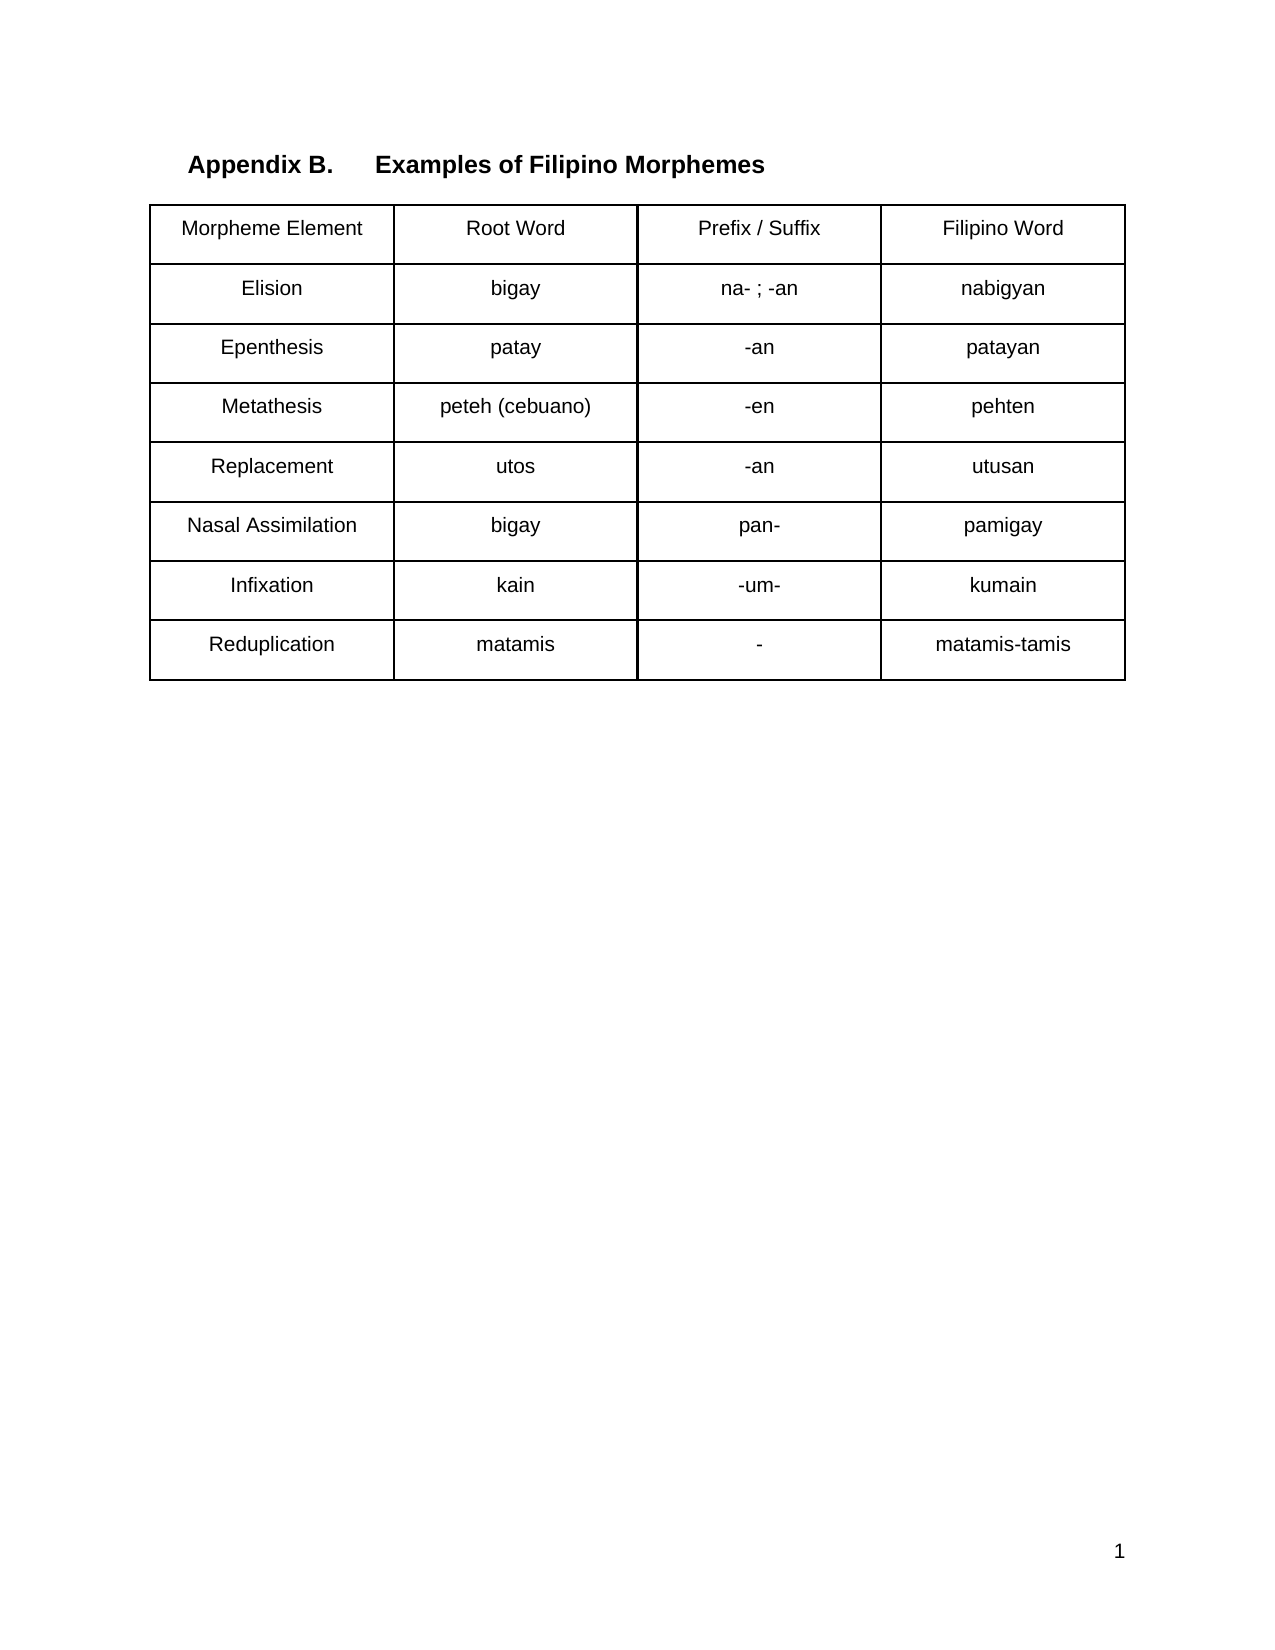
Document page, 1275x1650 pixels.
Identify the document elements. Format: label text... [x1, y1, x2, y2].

subtitle Examples of Filipino Morphemes [187, 150, 1125, 179]
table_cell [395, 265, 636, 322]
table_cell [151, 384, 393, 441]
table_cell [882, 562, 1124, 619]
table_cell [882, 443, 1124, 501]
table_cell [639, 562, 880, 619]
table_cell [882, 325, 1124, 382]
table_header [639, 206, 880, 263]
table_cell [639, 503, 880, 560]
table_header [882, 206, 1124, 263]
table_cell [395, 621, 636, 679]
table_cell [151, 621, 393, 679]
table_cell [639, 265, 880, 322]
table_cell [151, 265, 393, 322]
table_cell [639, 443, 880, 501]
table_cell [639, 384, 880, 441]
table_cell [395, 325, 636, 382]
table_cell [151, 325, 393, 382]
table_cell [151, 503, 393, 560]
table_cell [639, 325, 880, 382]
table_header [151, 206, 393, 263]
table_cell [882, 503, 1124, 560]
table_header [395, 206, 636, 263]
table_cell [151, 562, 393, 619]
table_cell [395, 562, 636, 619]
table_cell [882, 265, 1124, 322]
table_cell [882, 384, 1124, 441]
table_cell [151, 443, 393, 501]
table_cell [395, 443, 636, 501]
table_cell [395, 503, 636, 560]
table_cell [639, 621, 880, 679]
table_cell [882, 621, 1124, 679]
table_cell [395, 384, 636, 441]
